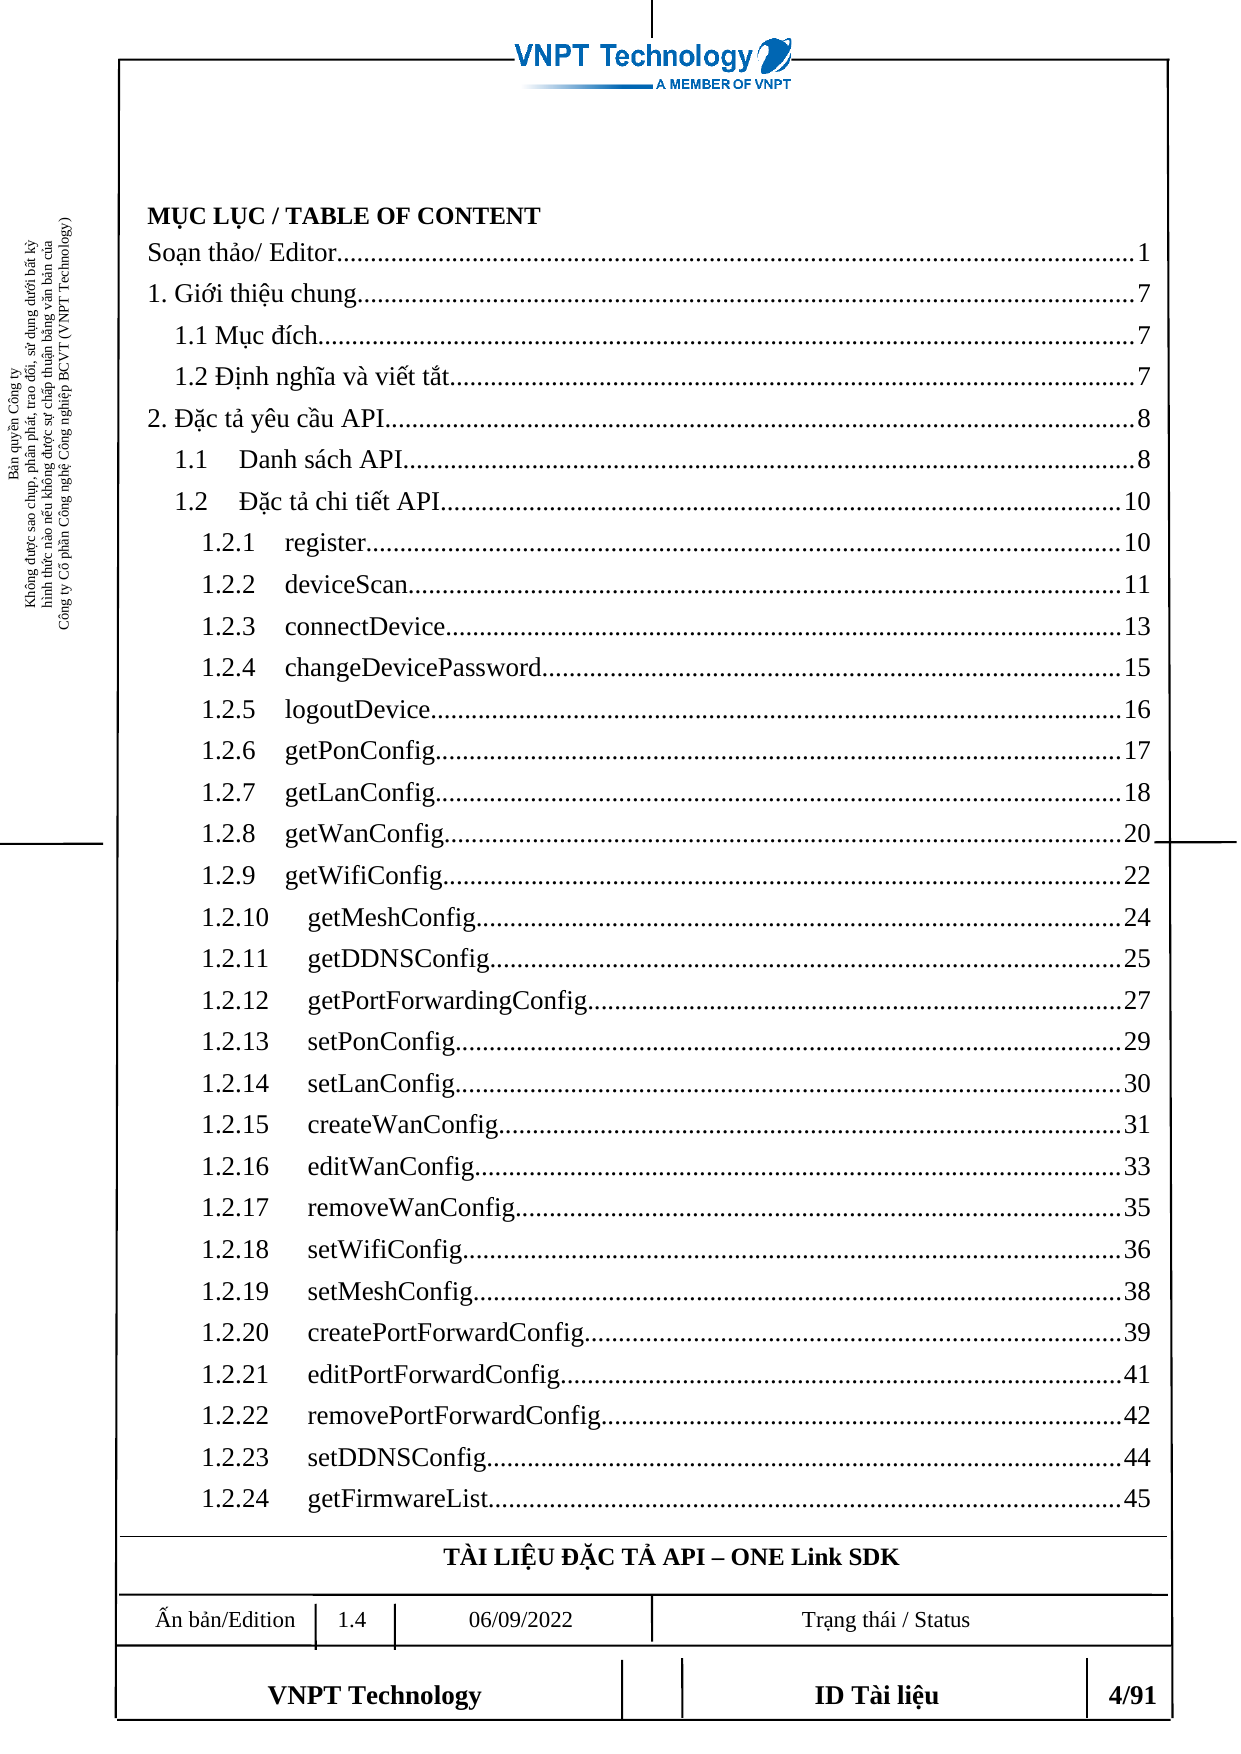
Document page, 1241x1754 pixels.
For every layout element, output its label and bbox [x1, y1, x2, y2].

picture [514, 38, 792, 89]
